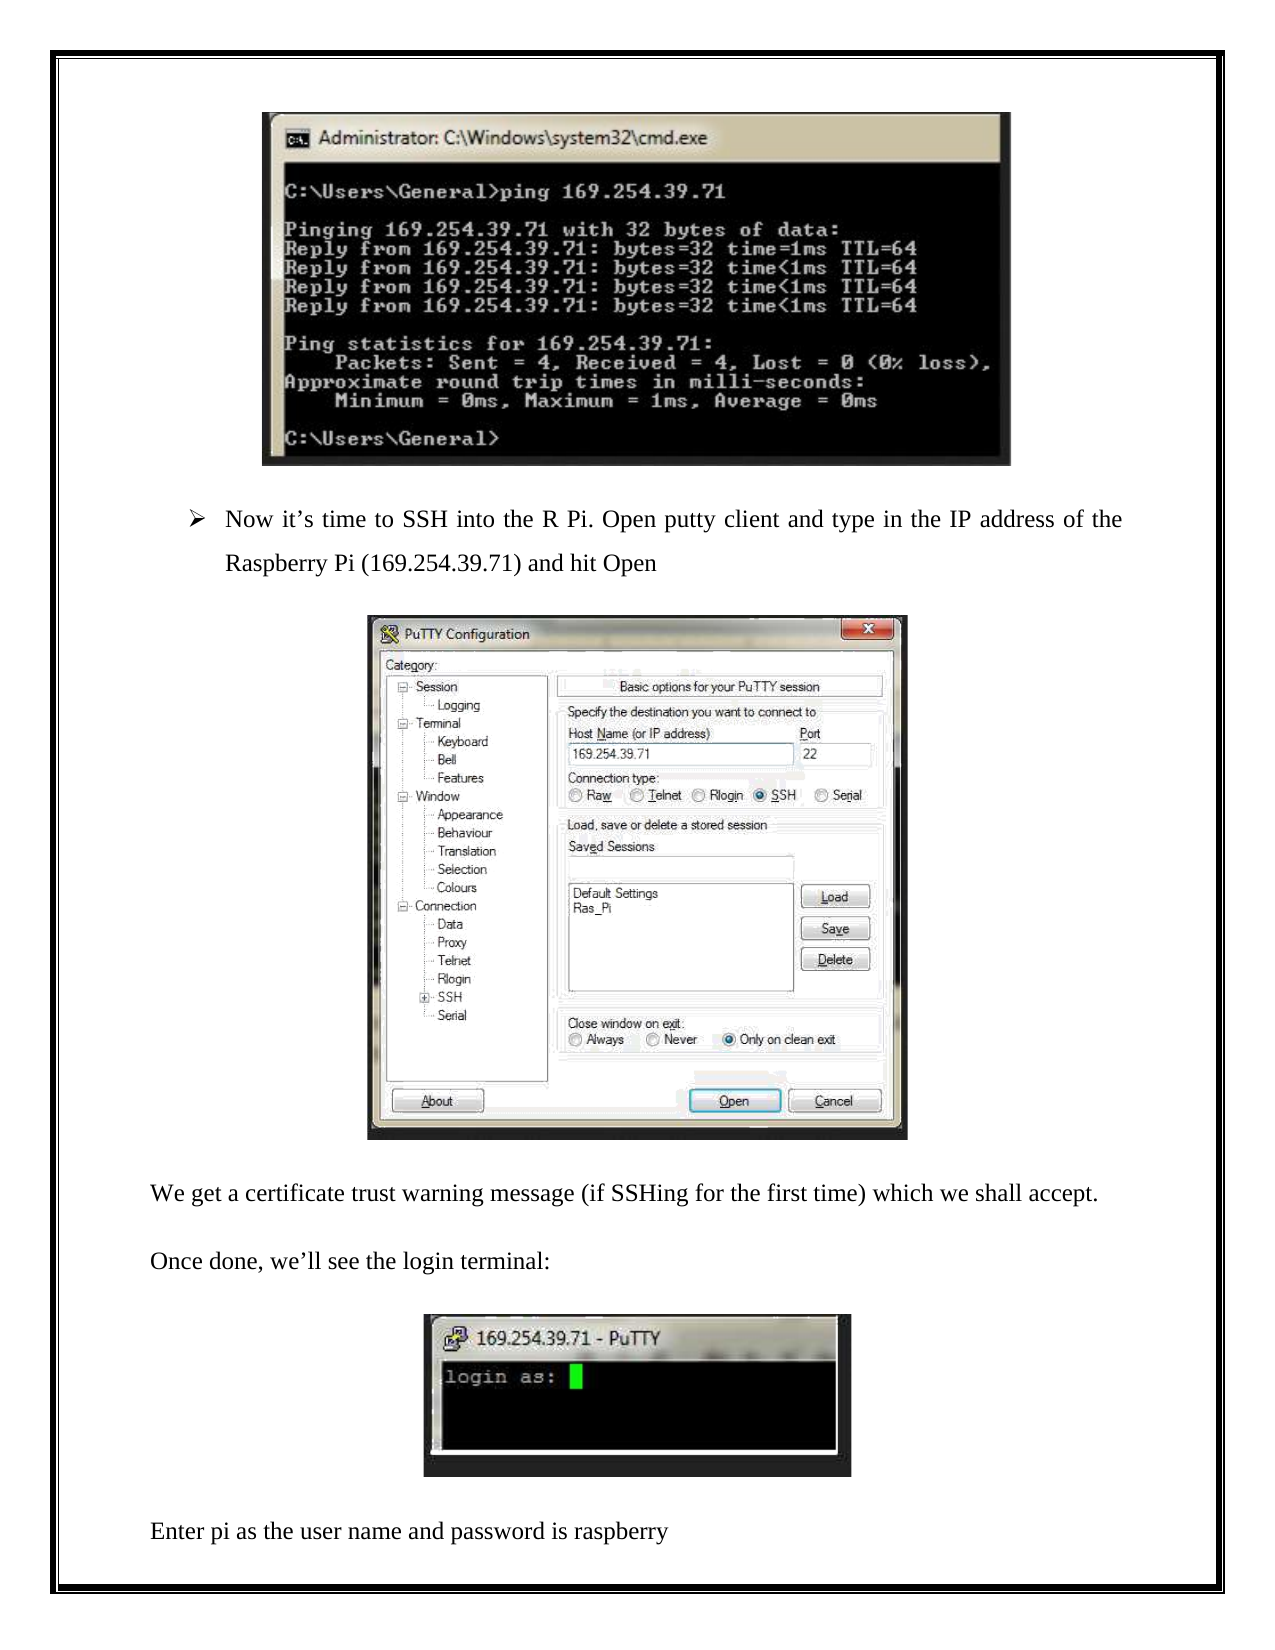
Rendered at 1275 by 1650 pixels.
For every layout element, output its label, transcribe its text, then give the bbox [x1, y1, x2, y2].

picture [367, 615, 908, 1140]
text We get a certificate trust warning message (if SSHing for the first time) which we shall accept. [150, 1178, 1125, 1207]
picture [261, 112, 1014, 466]
list Now it’s time to SSH into the R Pi. Open putty client and type in the IP address of the Raspberry Pi (169.254.39.71) and hit Open [187, 504, 1125, 576]
text Once done, we’ll see the login terminal: [150, 1246, 1125, 1275]
text Enter pi as the user name and password is raspberry [150, 1516, 1125, 1545]
picture [423, 1314, 852, 1477]
